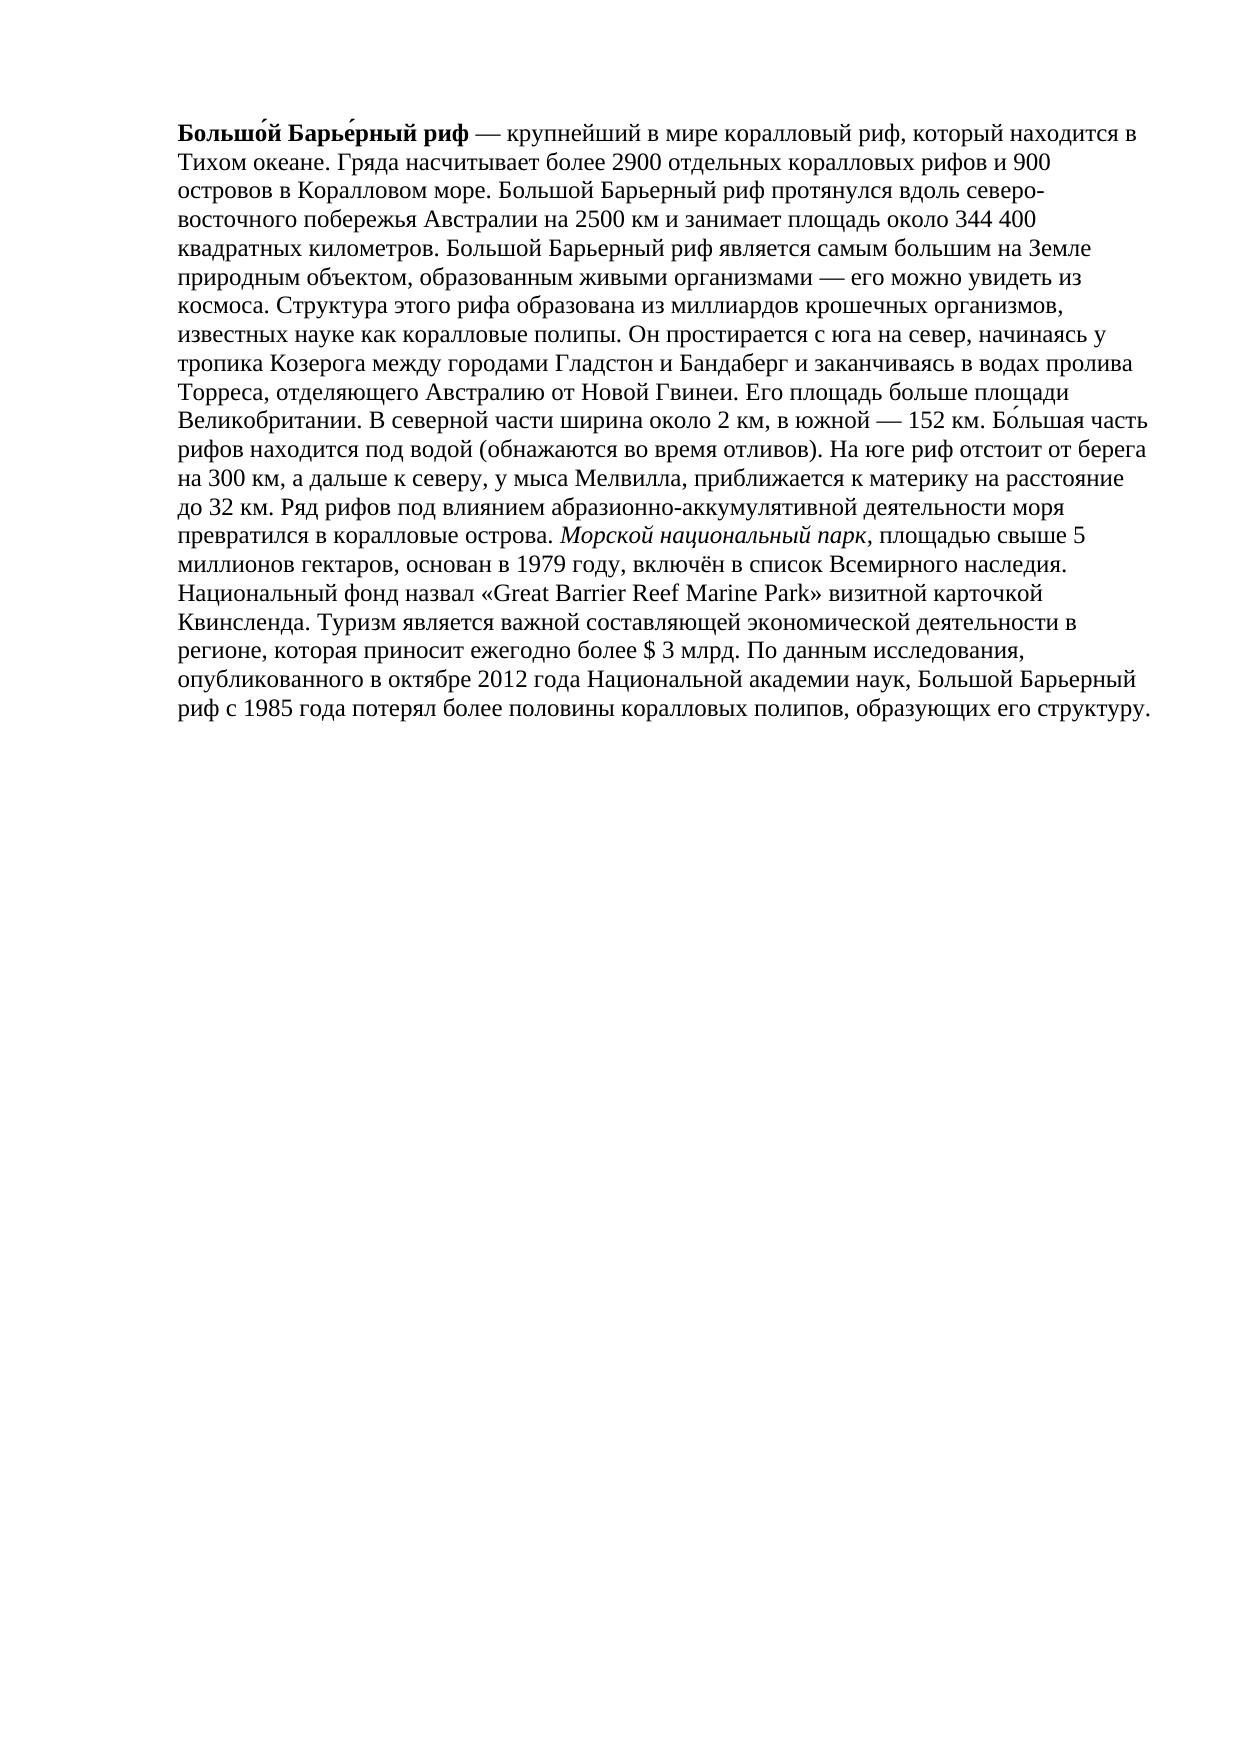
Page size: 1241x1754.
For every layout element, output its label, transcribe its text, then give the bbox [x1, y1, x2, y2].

text Большо́й Барье́рный риф — крупнейший в мире коралловый риф, который находится в Тихом океане. Гряда насчитывает более 2900 отдельных коралловых рифов и 900 островов в Коралловом море. Большой Барьерный риф протянулся вдоль северо-восточного побережья Австралии на 2500 км и занимает площадь около 344 400 квадратных километров. Большой Барьерный риф является самым большим на Земле природным объектом, образованным живыми организмами — его можно увидеть из космоса. Структура этого рифа образована из миллиардов крошечных организмов, известных науке как коралловые полипы. Он простирается с юга на север, начинаясь у тропика Козерога между городами Гладстон и Бандаберг и заканчиваясь в водах пролива Торреса, отделяющего Австралию от Новой Гвинеи. Его площадь больше площади Великобритании. В северной части ширина около 2 км, в южной — 152 км. Бо́льшая часть рифов находится под водой (обнажаются во время отливов). На юге риф отстоит от берега на 300 км, а дальше к северу, у мыса Мелвилла, приближается к материку на расстояние до 32 км. Ряд рифов под влиянием абразионно-аккумулятивной деятельности моря превратился в коралловые острова. Морской национальный парк, площадью свыше 5 миллионов гектаров, основан в 1979 году, включён в список Всемирного наследия. Национальный фонд назвал «Great Barrier Reef Marine Park» визитной карточкой Квинсленда. Туризм является важной составляющей экономической деятельности в регионе, которая приносит ежегодно более $ 3 млрд. По данным исследования, опубликованного в октябре 2012 года Национальной академии наук, Большой Барьерный риф с 1985 года потерял более половины коралловых полипов, образующих его структуру. [177, 118, 1152, 722]
